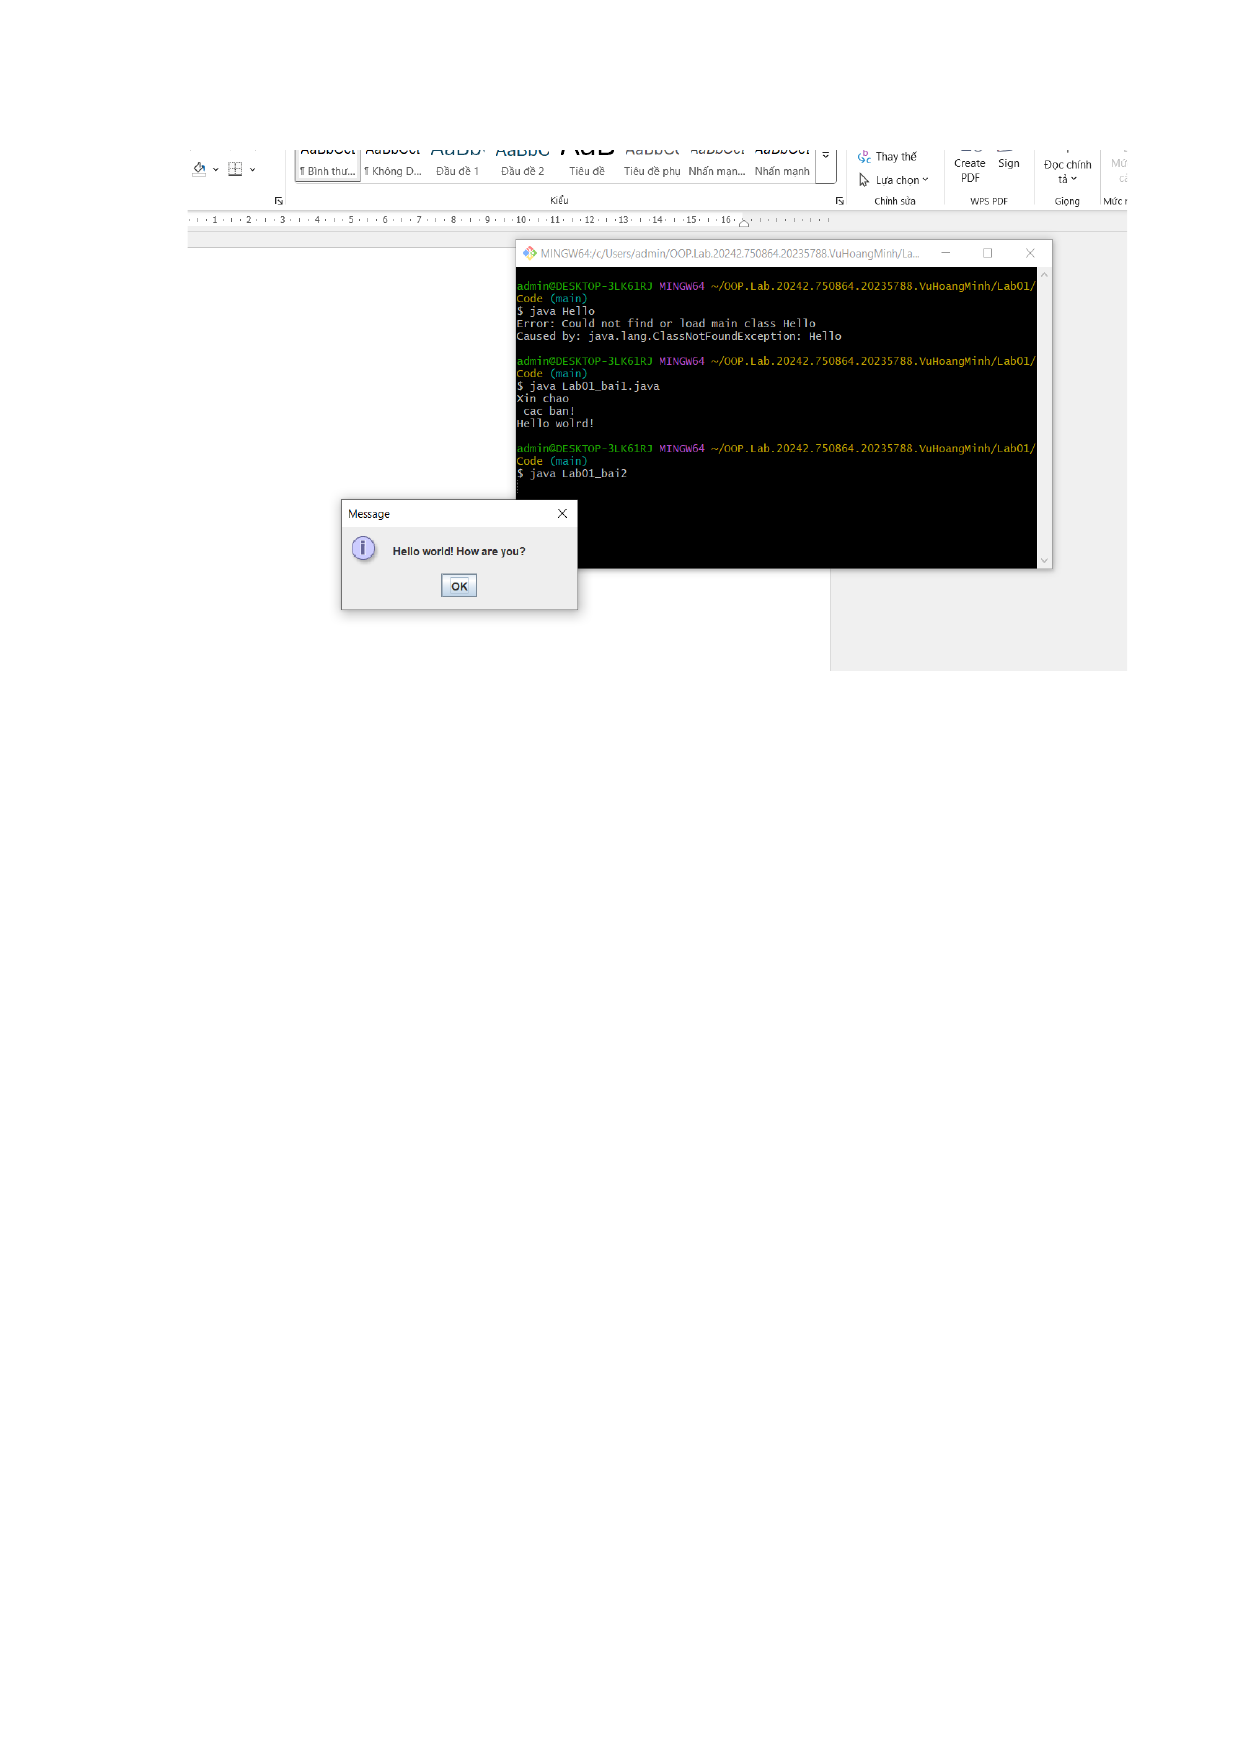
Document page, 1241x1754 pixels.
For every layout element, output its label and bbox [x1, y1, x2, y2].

picture [187, 150, 1128, 671]
